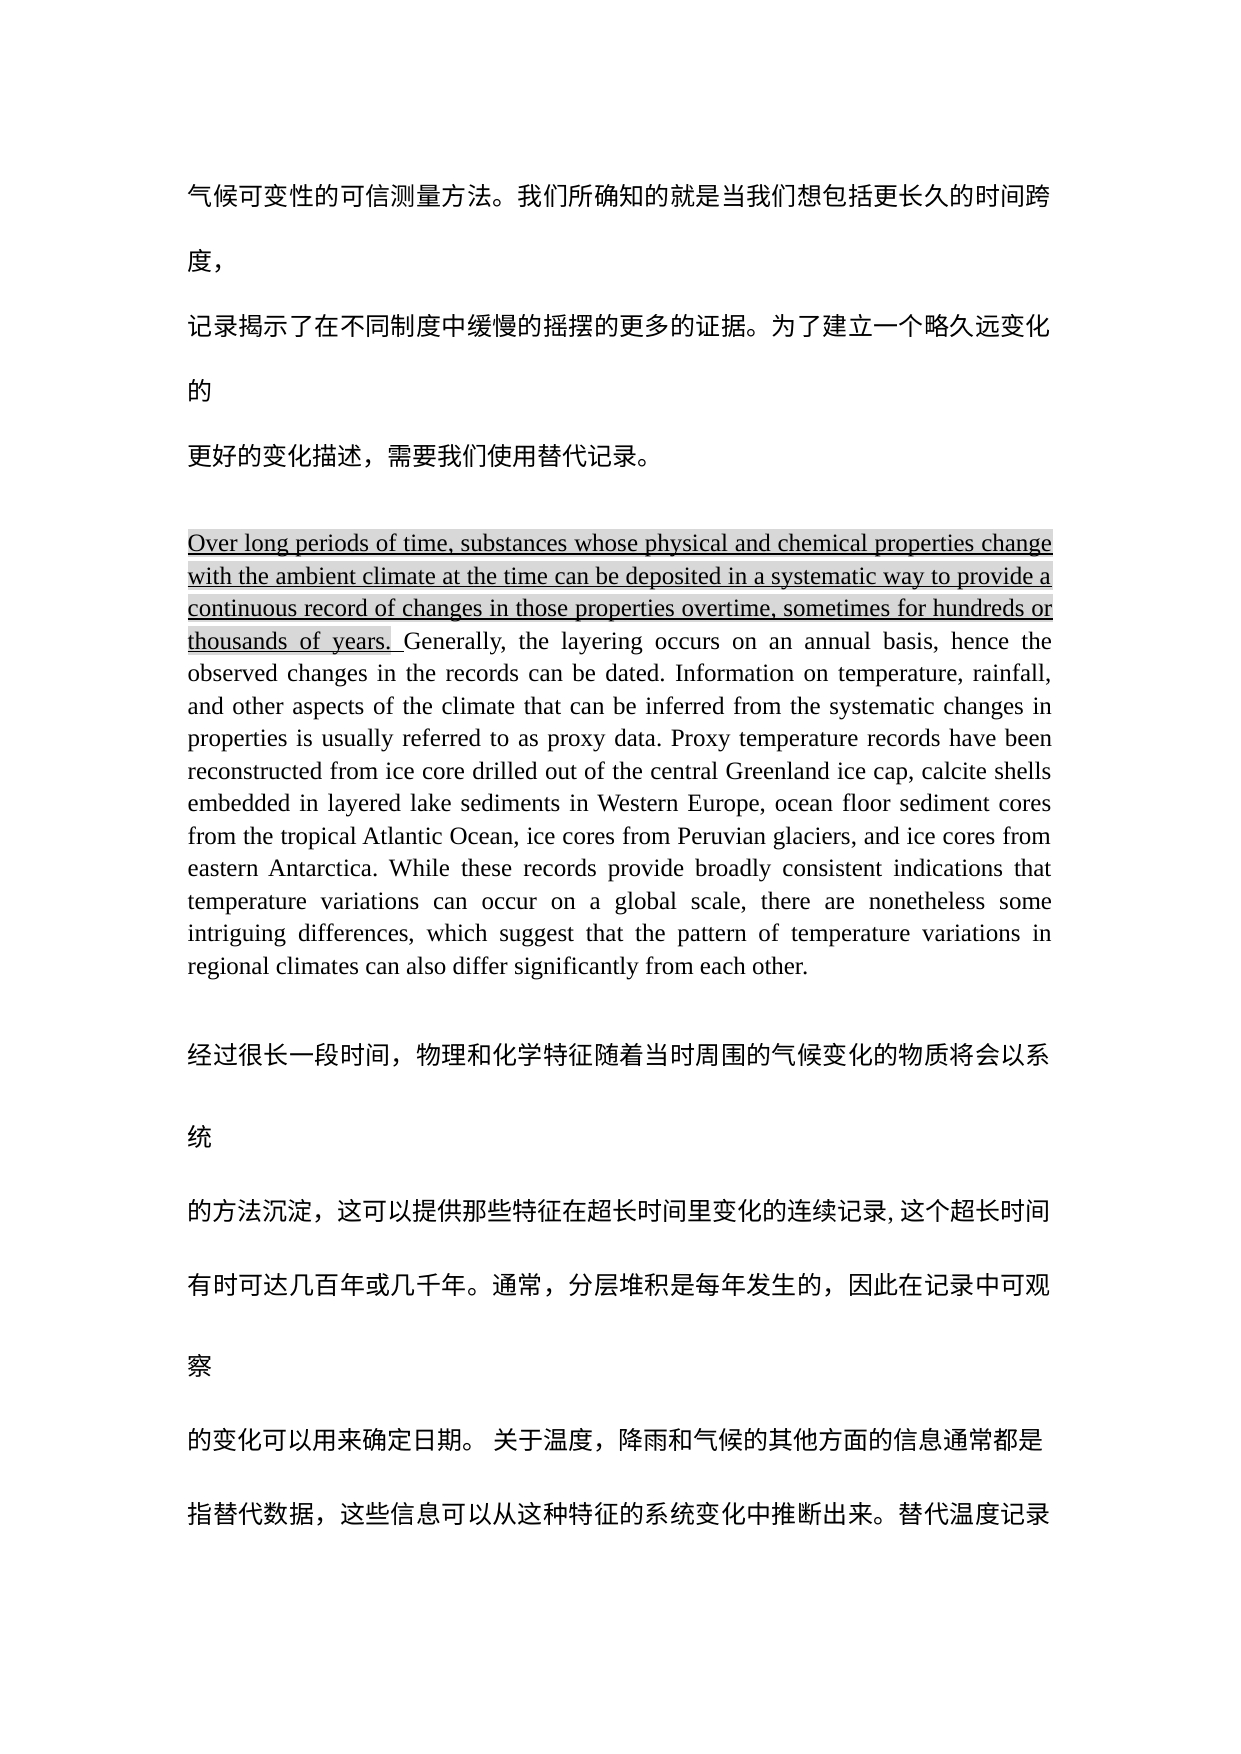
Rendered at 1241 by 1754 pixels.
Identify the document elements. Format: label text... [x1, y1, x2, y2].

text 经过很长一段时间，物理和化学特征随着当时周围的气候变化的物质将会以系统 [187, 1021, 1053, 1168]
text 的方法沉淀，这可以提供那些特征在超长时间里变化的连续记录, 这个超长时间 [187, 1177, 1053, 1242]
text 有时可达几百年或几千年。通常，分层堆积是每年发生的，因此在记录中可观察 [187, 1251, 1053, 1397]
text 记录揭示了在不同制度中缓慢的摇摆的更多的证据。为了建立一个略久远变化的 [187, 292, 1053, 422]
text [187, 1480, 1053, 1545]
text 的变化可以用来确定日期。 关于温度，降雨和气候的其他方面的信息通常都是 [187, 1406, 1053, 1471]
text 更好的变化描述，需要我们使用替代记录。 [187, 422, 1053, 487]
text Over long periods of time, substances whose physical and chemical properties change with the ambient climate at the time can be deposited in a systematic way to provide a continuous record of changes in those properties overtime, sometimes for hundreds or thousands of years. Generally, the layering occurs on an annual basis, hence the observed changes in the records can be dated. Information on temperature, rainfall, and other aspects of the climate that can be inferred from the systematic changes in properties is usually referred to as proxy data. Proxy temperature records have been reconstructed from ice core drilled out of the central Greenland ice cap, calcite shells embedded in layered lake sediments in Western Europe, ocean floor sediment cores from the tropical Atlantic Ocean, ice cores from Peruvian glaciers, and ice cores from eastern Antarctica. While these records provide broadly consistent indications that temperature variations can occur on a global scale, there are nonetheless some intriguing differences, which suggest that the pattern of temperature variations in regional climates can also differ significantly from each other. [187, 619, 1053, 982]
text 气候可变性的可信测量方法。我们所确知的就是当我们想包括更长久的时间跨度， [187, 162, 1053, 292]
